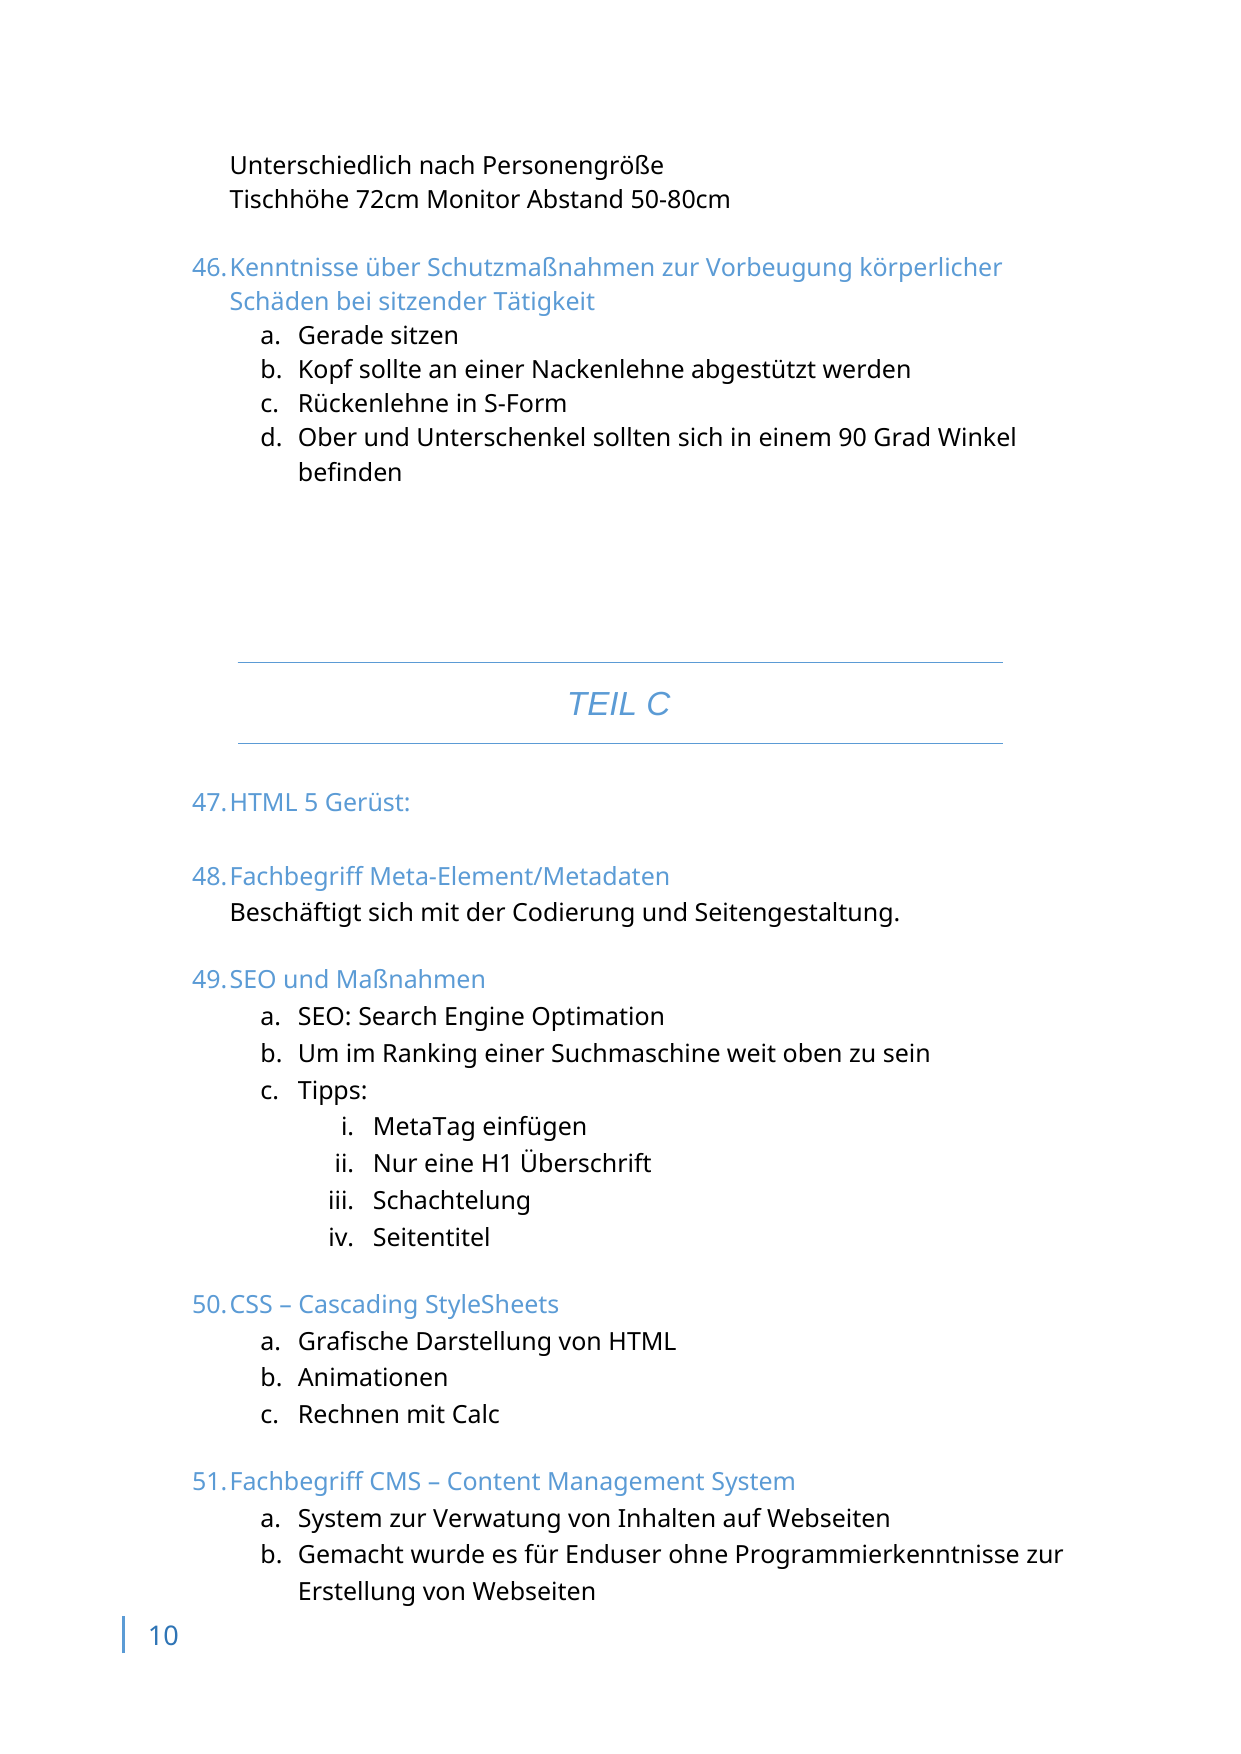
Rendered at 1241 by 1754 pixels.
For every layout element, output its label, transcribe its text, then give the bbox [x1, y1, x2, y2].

list Rückenlehne in S-Form [260, 386, 1093, 420]
list SEO und Maßnahmen [192, 962, 1093, 996]
list Gerade sitzen [260, 318, 1093, 352]
list MetaTag einfügen [354, 1109, 1093, 1143]
list Kenntnisse über Schutzmaßnahmen zur Vorbeugung körperlicher Schäden bei sitzender Tätigkeit [192, 250, 1093, 318]
list Fachbegriff Meta-Element/Metadaten [192, 858, 1093, 892]
list Kopf sollte an einer Nackenlehne abgestützt werden [260, 352, 1093, 386]
list System zur Verwatung von Inhalten auf Webseiten [260, 1500, 1093, 1534]
text TEIL C [238, 663, 1003, 743]
list CSS – Cascading StyleSheets [192, 1286, 1093, 1320]
list Fachbegriff CMS – Content Management System [192, 1464, 1093, 1498]
list Grafische Darstellung von HTML [260, 1323, 1093, 1357]
list Rechnen mit Calc [260, 1397, 1093, 1431]
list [192, 148, 1093, 216]
list Nur eine H1 Überschrift [354, 1146, 1093, 1180]
list Tipps: [260, 1072, 1093, 1106]
list Um im Ranking einer Suchmaschine weit oben zu sein [260, 1036, 1093, 1069]
list Gemacht wurde es für Enduser ohne Programmierkenntnisse zur Erstellung von Webseiten [260, 1537, 1093, 1608]
list HTML 5 Gerüst: [192, 785, 1093, 819]
list Schachtelung [354, 1183, 1093, 1217]
text Beschäftigt sich mit der Codierung und Seitengestaltung. [156, 895, 1093, 929]
list Seitentitel [354, 1219, 1093, 1253]
list Ober und Unterschenkel sollten sich in einem 90 Grad Winkel befinden [260, 420, 1093, 522]
list SEO: Search Engine Optimation [260, 999, 1093, 1033]
list Animationen [260, 1360, 1093, 1394]
